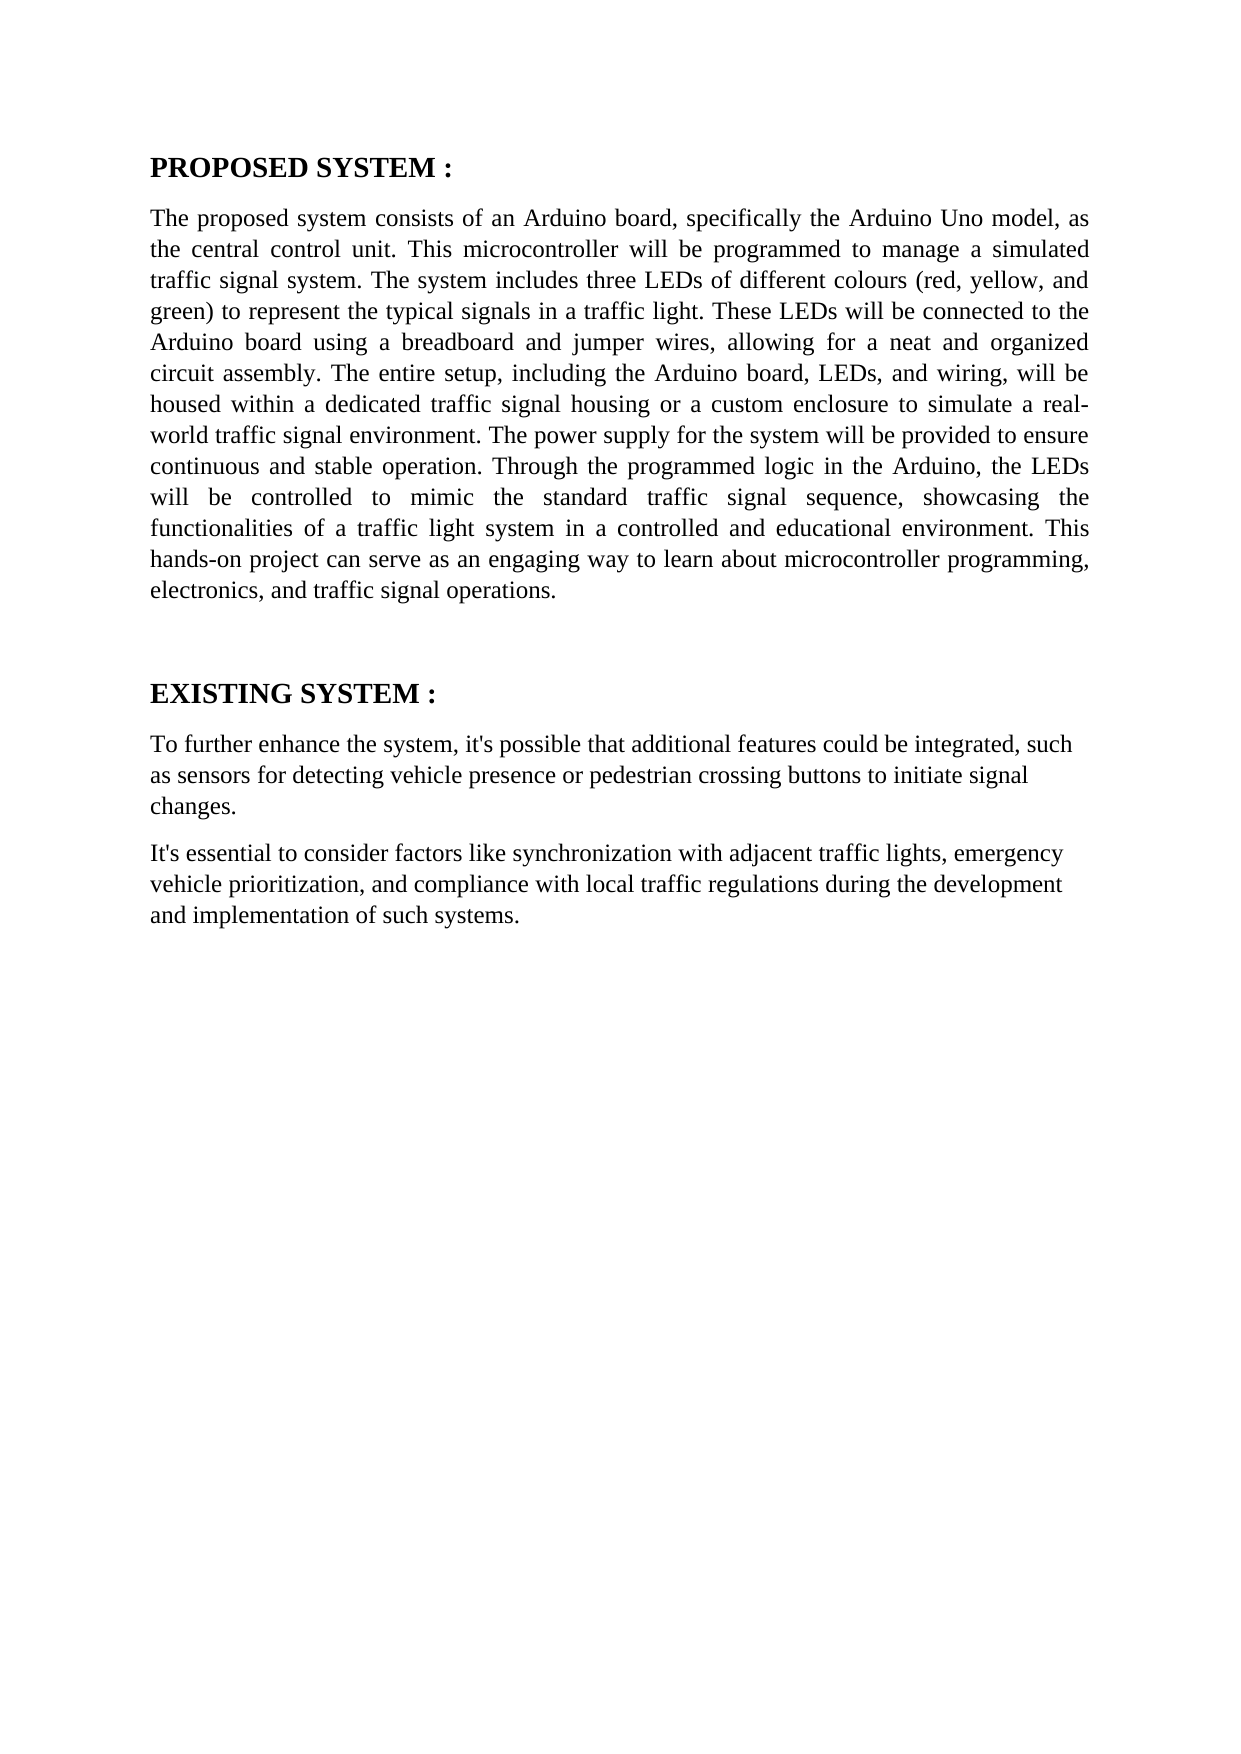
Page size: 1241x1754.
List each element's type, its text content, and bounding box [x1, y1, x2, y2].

text The proposed system consists of an Arduino board, specifically the Arduino Uno model, as the central control unit. This microcontroller will be programmed to manage a simulated traffic signal system. The system includes three LEDs of different colours (red, yellow, and green) to represent the typical signals in a traffic light. These LEDs will be connected to the Arduino board using a breadboard and jumper wires, allowing for a neat and organized circuit assembly. The entire setup, including the Arduino board, LEDs, and wiring, will be housed within a dedicated traffic signal housing or a custom enclosure to simulate a real-world traffic signal environment. The power supply for the system will be provided to ensure continuous and stable operation. Through the programmed logic in the Arduino, the LEDs will be controlled to mimic the standard traffic signal sequence, showcasing the functionalities of a traffic light system in a controlled and educational environment. This hands-on project can serve as an engaging way to learn about microcontroller programming, electronics, and traffic signal operations. [150, 203, 1090, 604]
text PROPOSED SYSTEM : [150, 150, 1090, 183]
text To further enhance the system, it's possible that additional features could be integrated, such as sensors for detecting vehicle presence or pedestrian crossing buttons to initiate signal changes. [150, 729, 1090, 819]
text EXISTING SYSTEM : [150, 676, 1090, 709]
text It's essential to consider factors like synchronization with adjacent traffic lights, emergency vehicle prioritization, and compliance with local traffic regulations during the development and implementation of such systems. [150, 838, 1090, 929]
